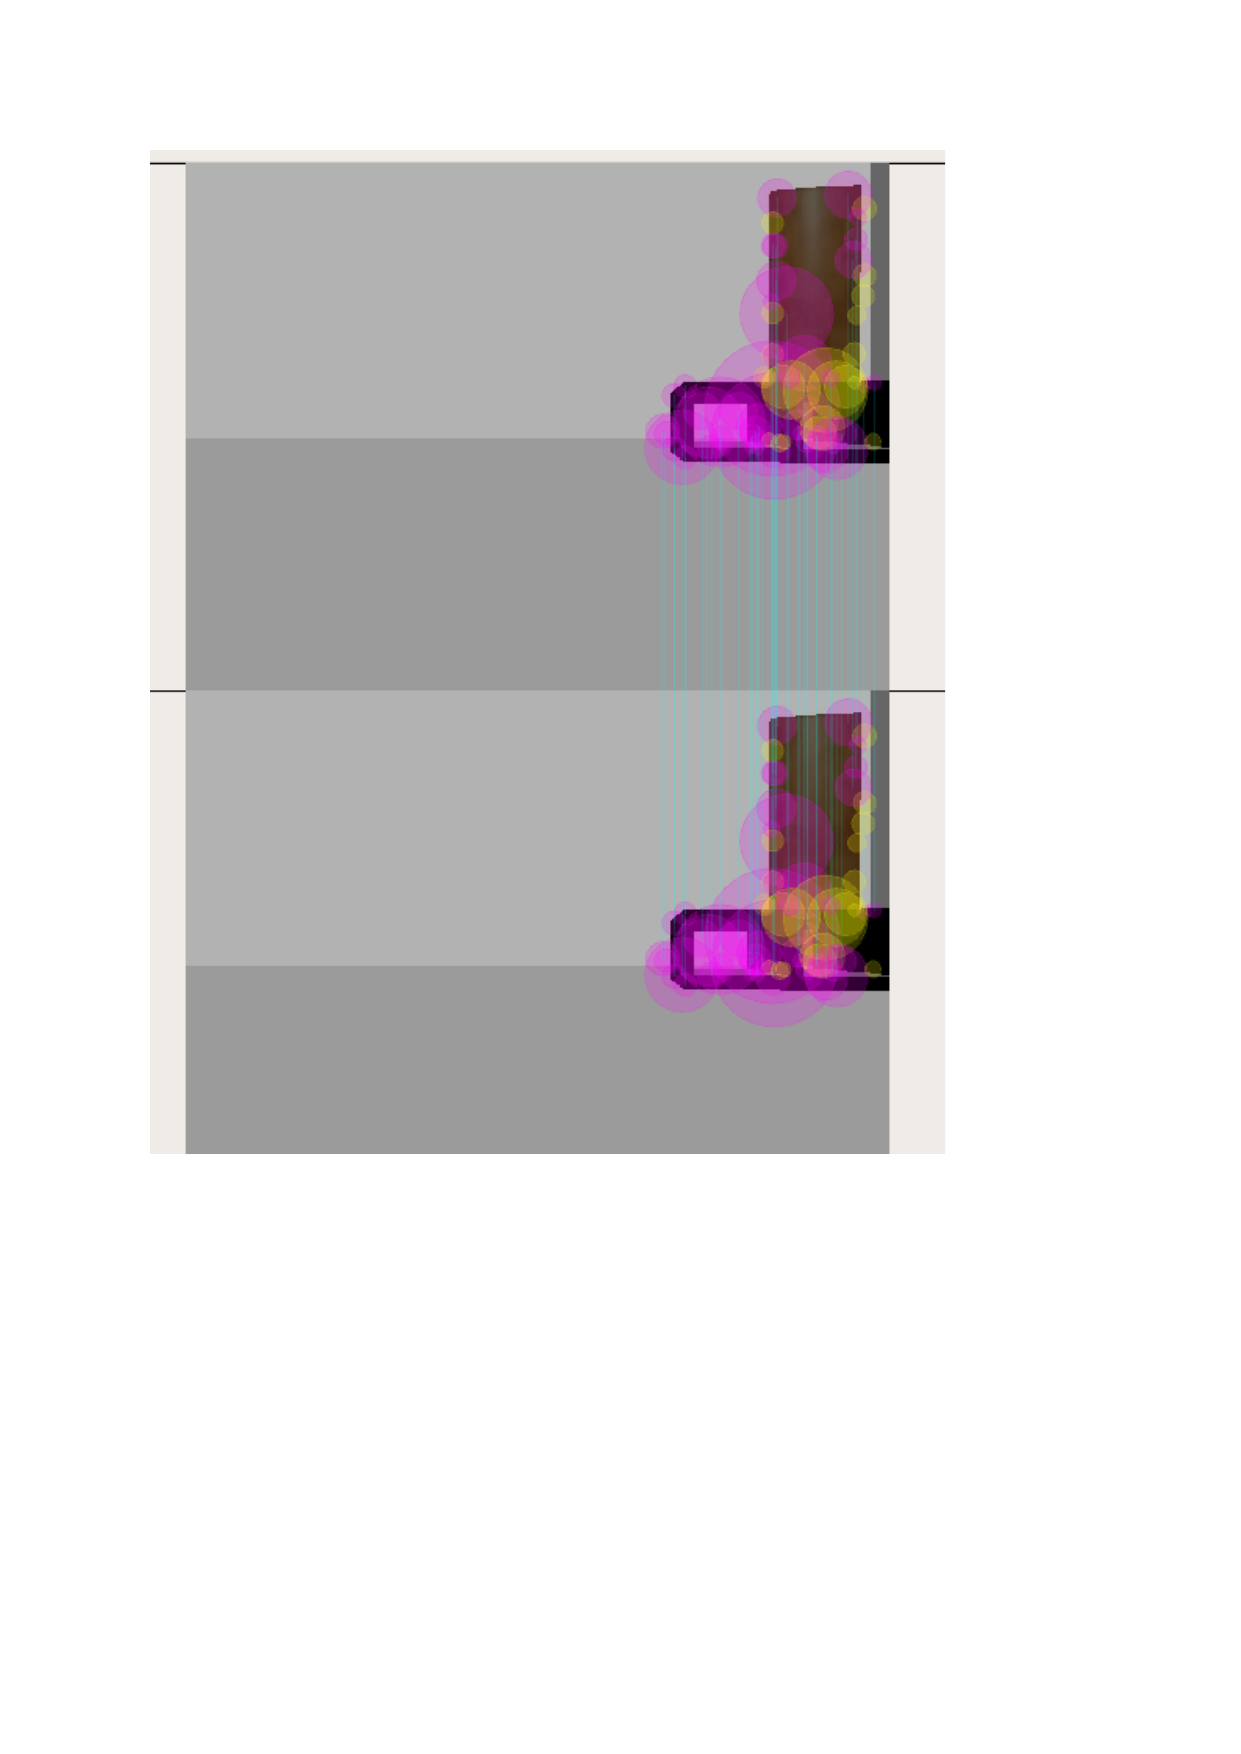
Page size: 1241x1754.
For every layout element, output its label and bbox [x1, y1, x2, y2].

picture [150, 150, 946, 1154]
